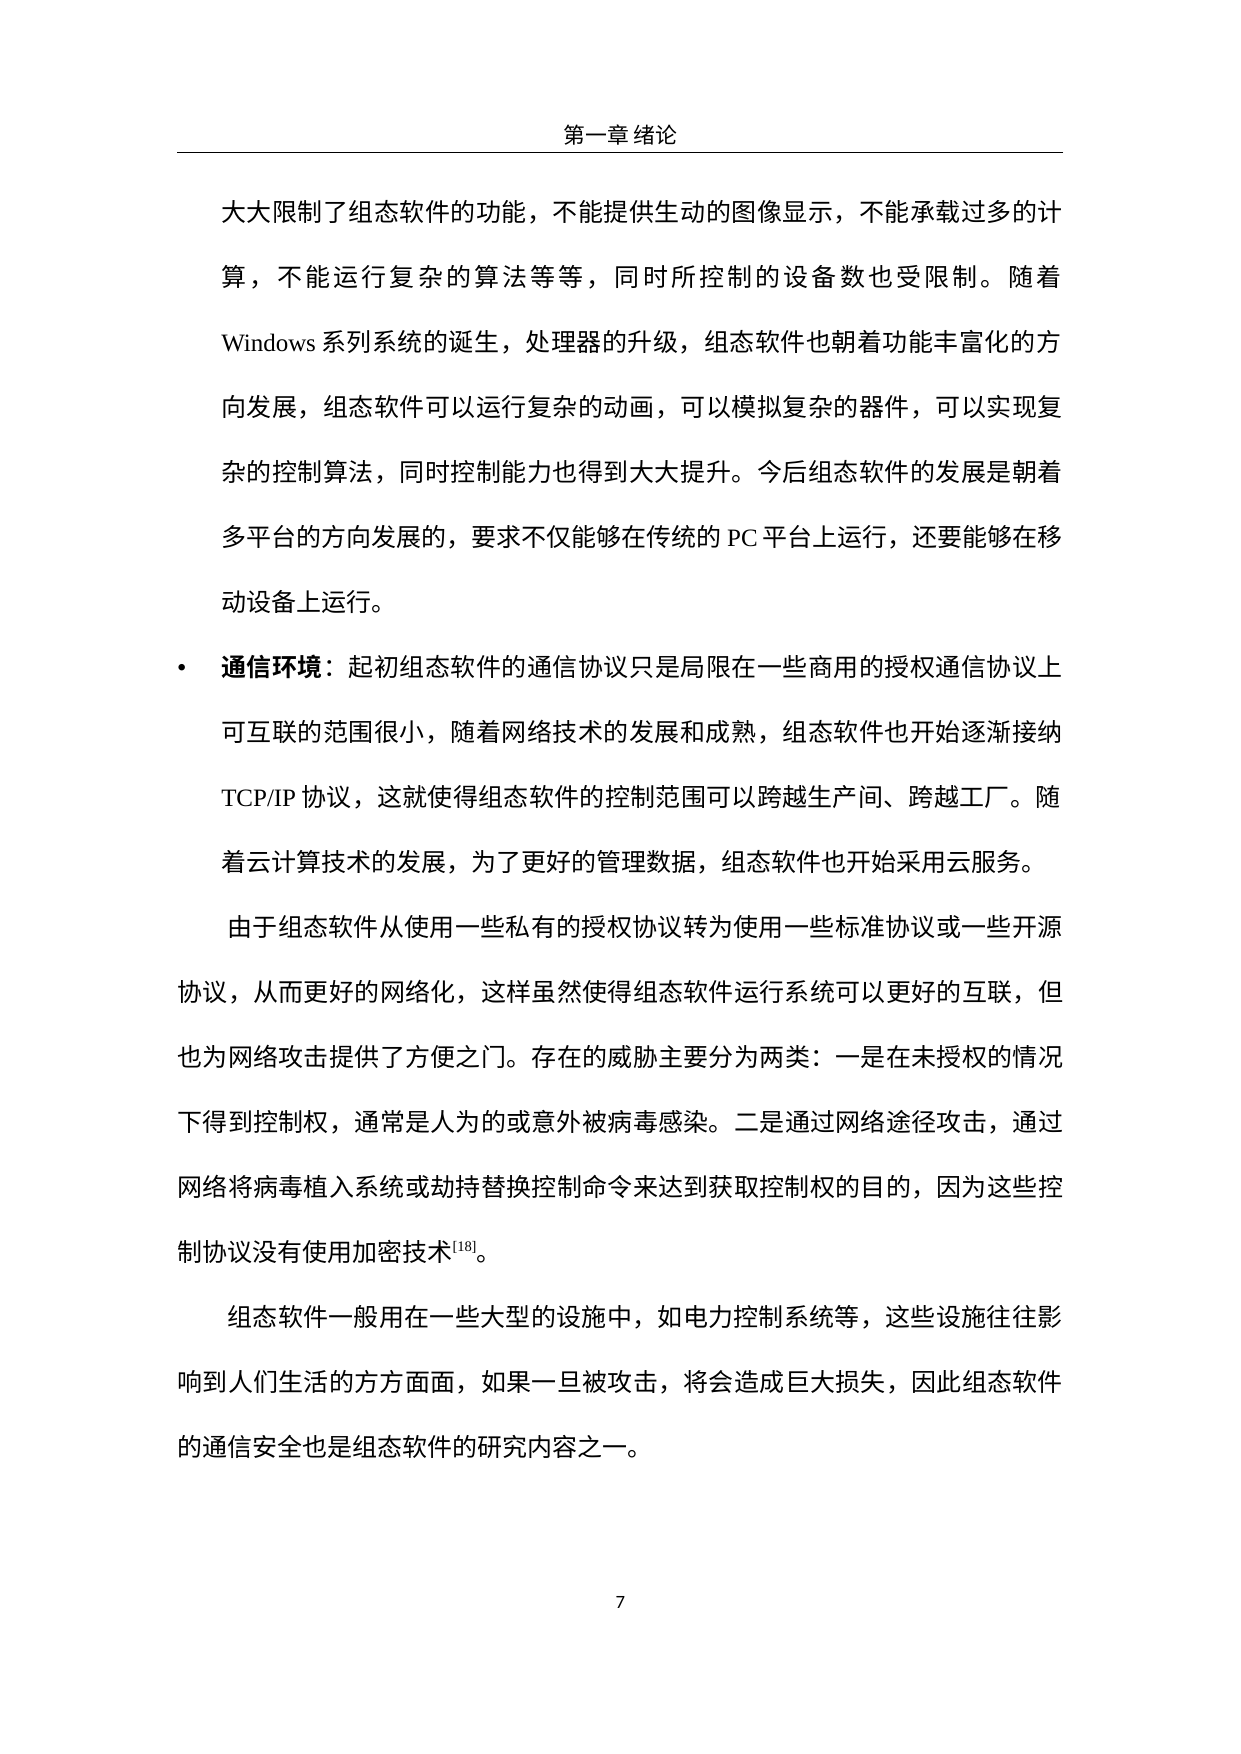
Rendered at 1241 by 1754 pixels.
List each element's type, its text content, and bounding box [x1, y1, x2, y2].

text 由于组态软件从使用一些私有的授权协议转为使用一些标准协议或一些开源协议，从而更好的网络化，这样虽然使得组态软件运行系统可以更好的互联，但也为网络攻击提供了方便之门。存在的威胁主要分为两类：一是在未授权的情况下得到控制权，通常是人为的或意外被病毒感染。二是通过网络途径攻击，通过网络将病毒植入系统或劫持替换控制命令来达到获取控制权的目的，因为这些控制协议没有使用加密技术[18]。 [177, 893, 1063, 1283]
list 通信环境：起初组态软件的通信协议只是局限在一些商用的授权通信协议上，可互联的范围很小，随着网络技术的发展和成熟，组态软件也开始逐渐接纳TCP/IP协议，这就使得组态软件的控制范围可以跨越生产间、跨越工厂。随着云计算技术的发展，为了更好的管理数据，组态软件也开始采用云服务。 [177, 633, 1063, 893]
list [177, 178, 1063, 633]
text 组态软件一般用在一些大型的设施中，如电力控制系统等，这些设施往往影响到人们生活的方方面面，如果一旦被攻击，将会造成巨大损失，因此组态软件的通信安全也是组态软件的研究内容之一。 [177, 1283, 1063, 1478]
